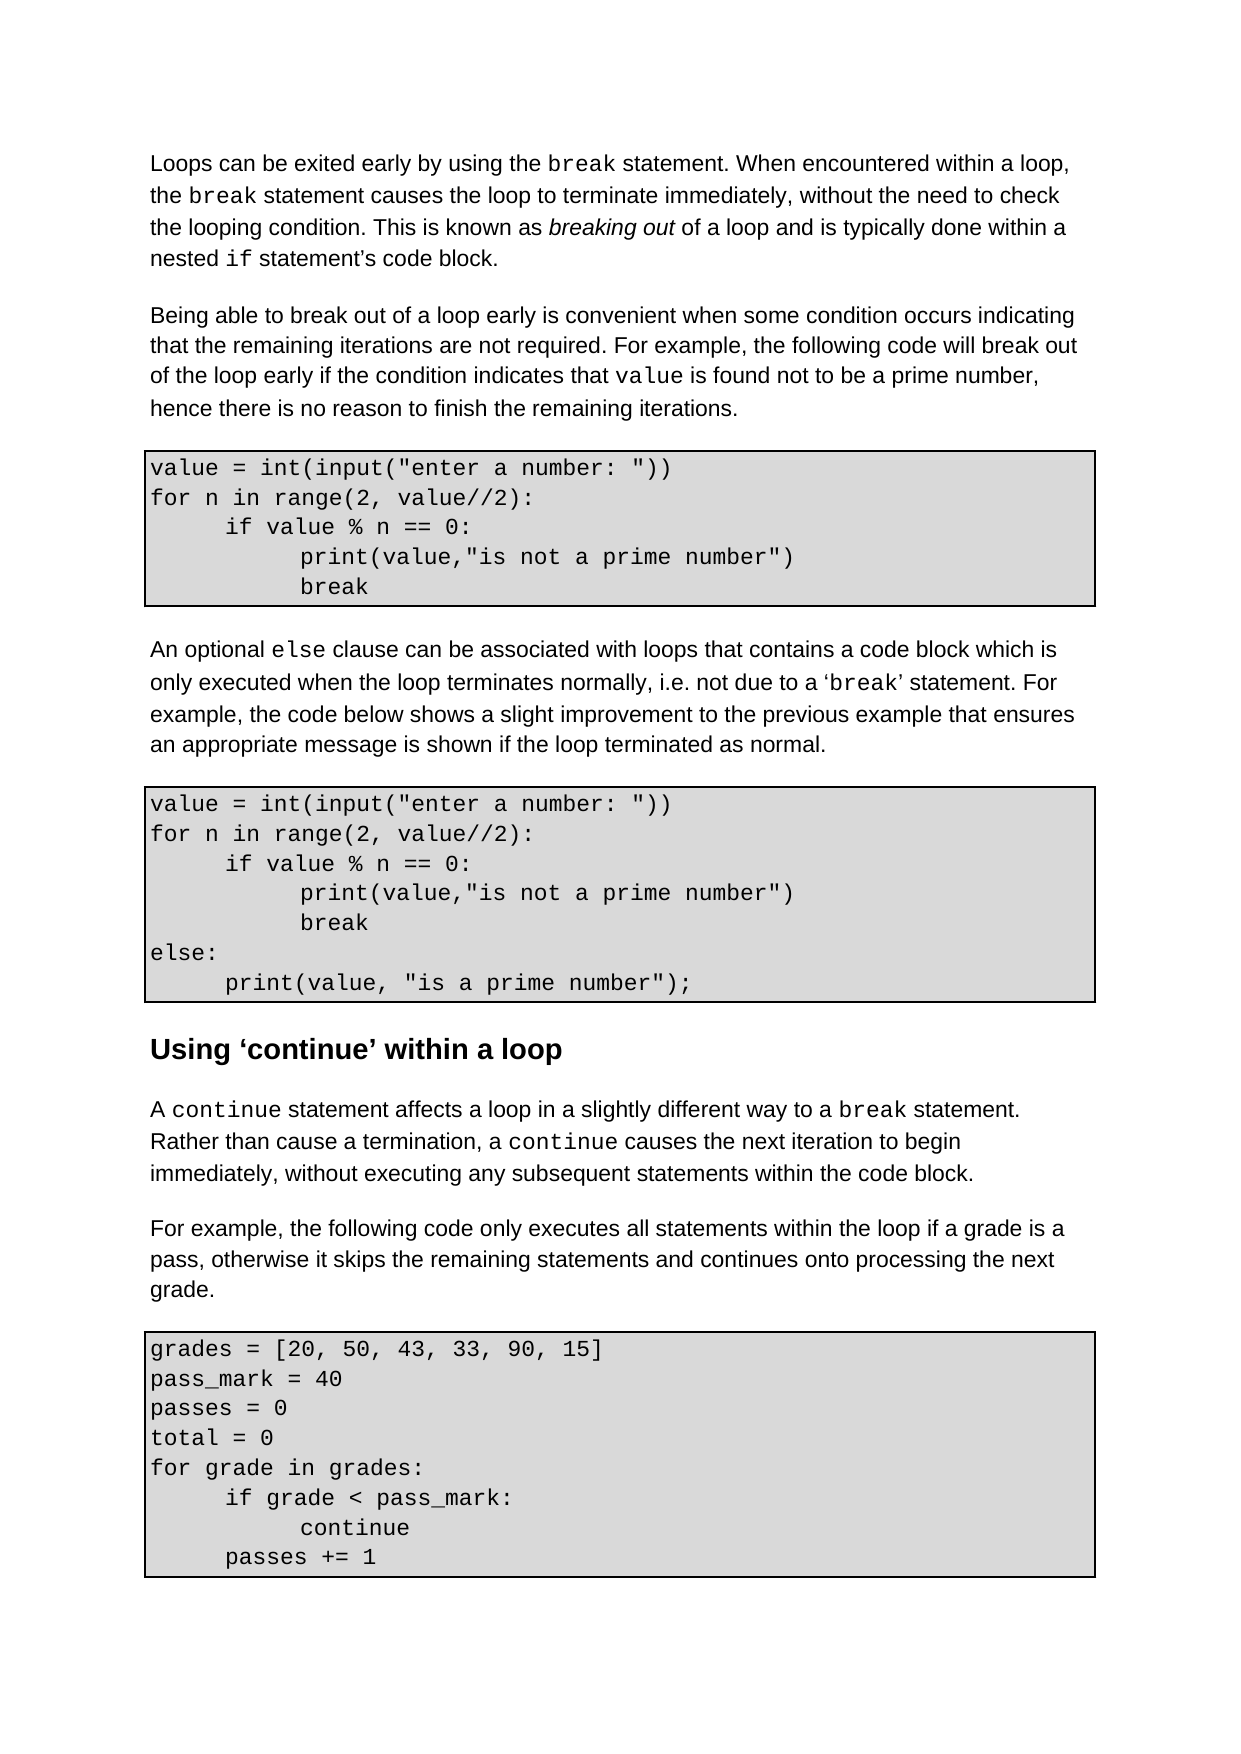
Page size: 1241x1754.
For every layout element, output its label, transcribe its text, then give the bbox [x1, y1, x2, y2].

text for n in range(2, value//2): [146, 480, 1094, 509]
text pass_mark = 40 [146, 1361, 1094, 1391]
text break [146, 905, 1094, 935]
text A continue statement affects a loop in a slightly different way to a break statement. Rather than cause a termination, a continue causes the next iteration to begin immediately, without executing any subsequent statements within the code block. [150, 1096, 1090, 1186]
text Being able to break out of a loop early is convenient when some condition occurs indicating that the remaining iterations are not required. For example, the following code will break out of the loop early if the condition indicates that value is found not to be a prime number, hence there is no reason to finish the remaining iterations. [150, 302, 1090, 421]
text for grade in grades: [146, 1450, 1094, 1480]
text print(value,"is not a prime number") [146, 876, 1094, 905]
text value = int(input("enter a number: ")) [146, 788, 1094, 816]
text Loops can be exited early by using the break statement. When encountered within a loop, the break statement causes the loop to terminate immediately, without the need to check the looping condition. This is known as breaking out of a loop and is typically done within a nested if statement’s code block. [150, 150, 1090, 273]
text if grade < pass_mark: [146, 1480, 1094, 1510]
text grades = [20, 50, 43, 33, 90, 15] [146, 1333, 1094, 1361]
text if value % n == 0: [146, 509, 1094, 539]
text print(value,"is not a prime number") [146, 539, 1094, 569]
text break [146, 569, 1094, 605]
text passes = 0 [146, 1391, 1094, 1420]
text value = int(input("enter a number: ")) [146, 452, 1094, 480]
text passes += 1 [146, 1539, 1094, 1576]
text print(value, "is a prime number"); [146, 965, 1094, 1001]
text For example, the following code only executes all statements within the loop if a grade is a pass, otherwise it skips the remaining statements and continues onto processing the next grade. [150, 1215, 1090, 1302]
text total = 0 [146, 1420, 1094, 1450]
text Using ‘continue’ within a loop [150, 1032, 1090, 1066]
text An optional else clause can be associated with loops that contains a code block which is only executed when the loop terminates normally, i.e. not due to a ‘break’ statement. For example, the code below shows a slight improvement to the previous example that ensures an appropriate message is shown if the loop terminated as normal. [150, 636, 1090, 757]
text continue [146, 1510, 1094, 1539]
text else: [146, 935, 1094, 965]
text if value % n == 0: [146, 846, 1094, 876]
text for n in range(2, value//2): [146, 816, 1094, 846]
